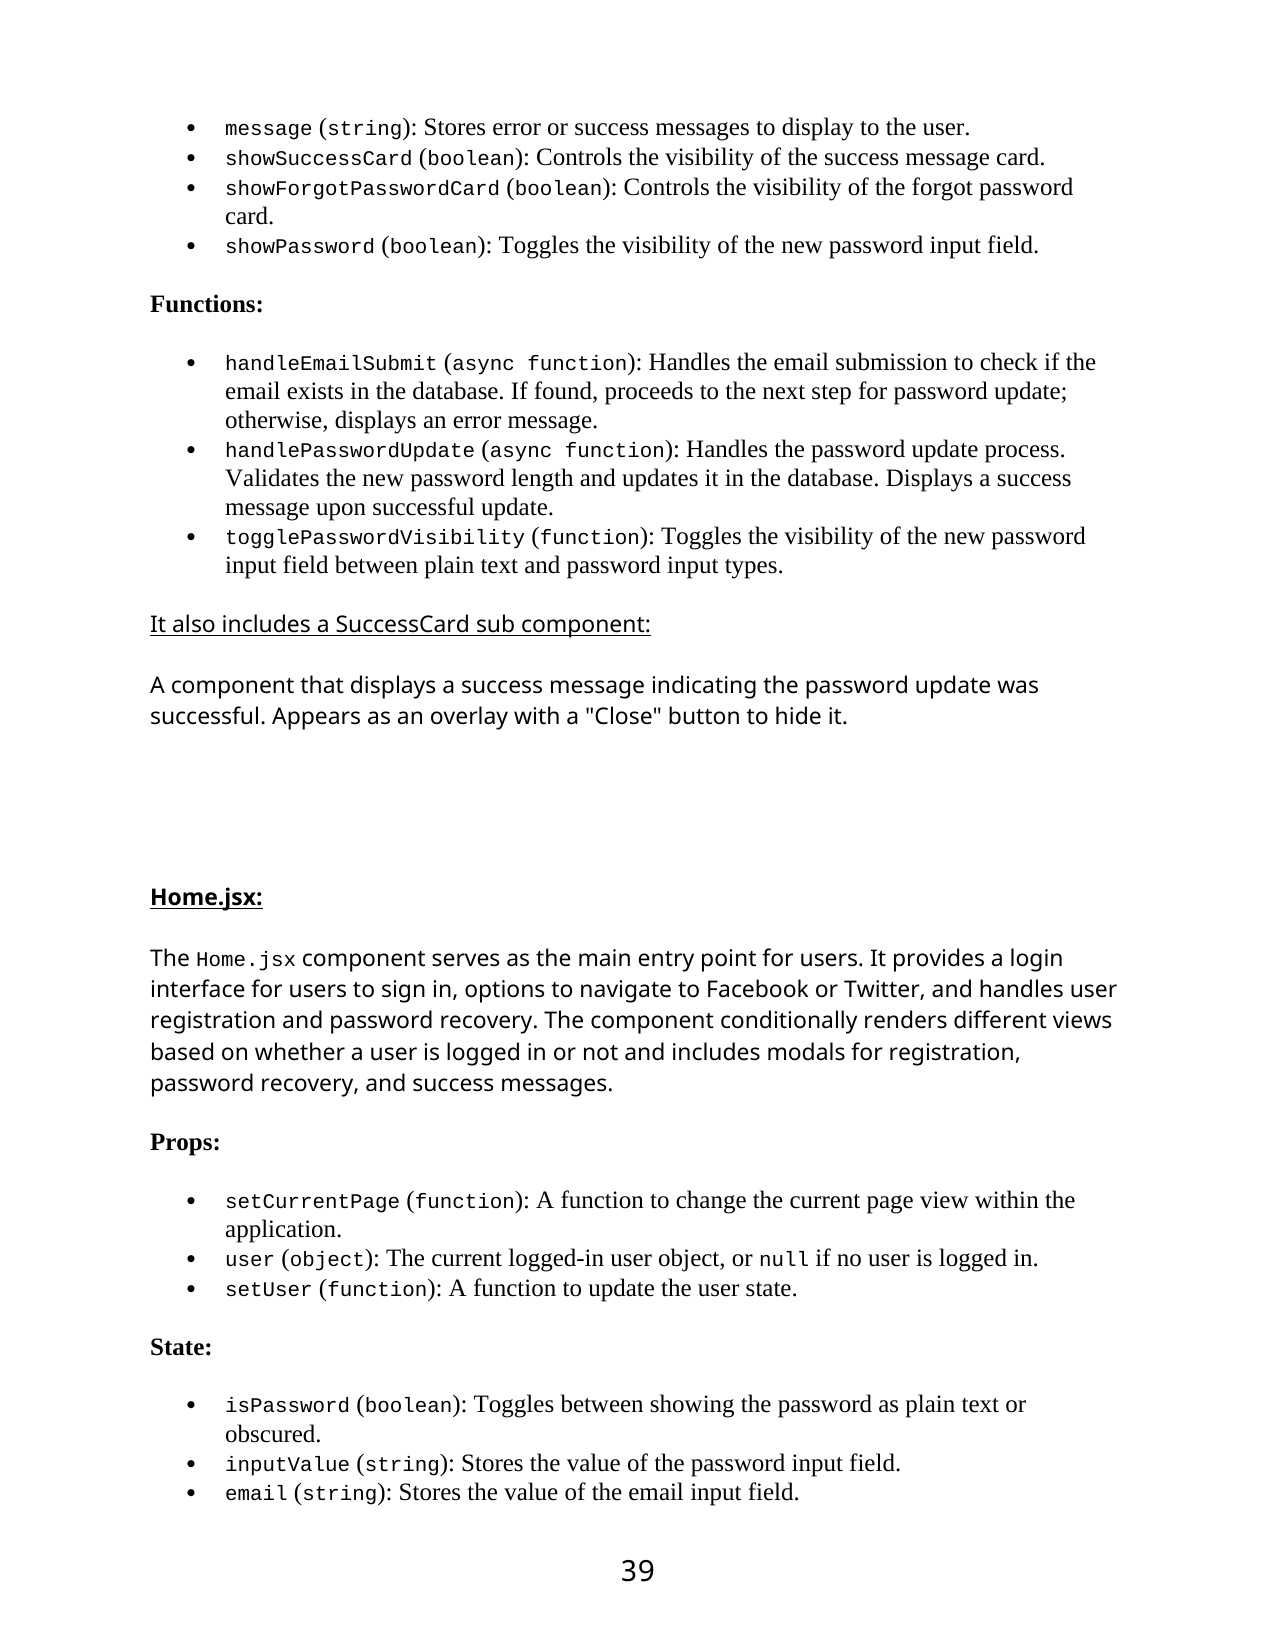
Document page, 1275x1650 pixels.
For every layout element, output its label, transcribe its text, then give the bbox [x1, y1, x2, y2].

text The Home.jsx component serves as the main entry point for users. It provides a login interface for users to sign in, options to navigate to Facebook or Twitter, and handles user registration and password recovery. The component conditionally renders different views based on whether a user is logged in or not and includes modals for registration, password recovery, and success messages. [150, 942, 1125, 1098]
list email (string): Stores the value of the email input field. [187, 1477, 1125, 1507]
list isPassword (boolean): Toggles between showing the password as plain text or obscured. [187, 1389, 1125, 1448]
text Home.jsx: [150, 881, 1125, 912]
list showSuccessCard (boolean): Controls the visibility of the success message card. [187, 142, 1125, 172]
text It also includes a SuccessCard sub component: [150, 608, 1125, 639]
text State: [150, 1332, 1125, 1360]
list inputValue (string): Stores the value of the password input field. [187, 1448, 1125, 1477]
list setUser (function): A function to update the user state. [187, 1273, 1125, 1302]
list showPassword (boolean): Toggles the visibility of the new password input field. [187, 230, 1125, 259]
list user (object): The current logged-in user object, or null if no user is logged in. [187, 1243, 1125, 1273]
list handleEmailSubmit (async function): Handles the email submission to check if the email exists in the database. If found, proceeds to the next step for password update; otherwise, displays an error message. [187, 347, 1125, 434]
list togglePasswordVisibility (function): Toggles the visibility of the new password input field between plain text and password input types. [187, 521, 1125, 579]
list message (string): Stores error or success messages to display to the user. [187, 112, 1125, 142]
list setCurrentPage (function): A function to change the current page view within the application. [187, 1185, 1125, 1243]
text Props: [150, 1127, 1125, 1156]
list showForgotPasswordCard (boolean): Controls the visibility of the forgot password card. [187, 172, 1125, 230]
text A component that displays a success message indicating the password update was successful. Appears as an overlay with a "Close" button to hide it. [150, 669, 1125, 731]
list handlePasswordUpdate (async function): Handles the password update process. Validates the new password length and updates it in the database. Displays a success message upon successful update. [187, 434, 1125, 521]
text Functions: [150, 289, 1125, 317]
